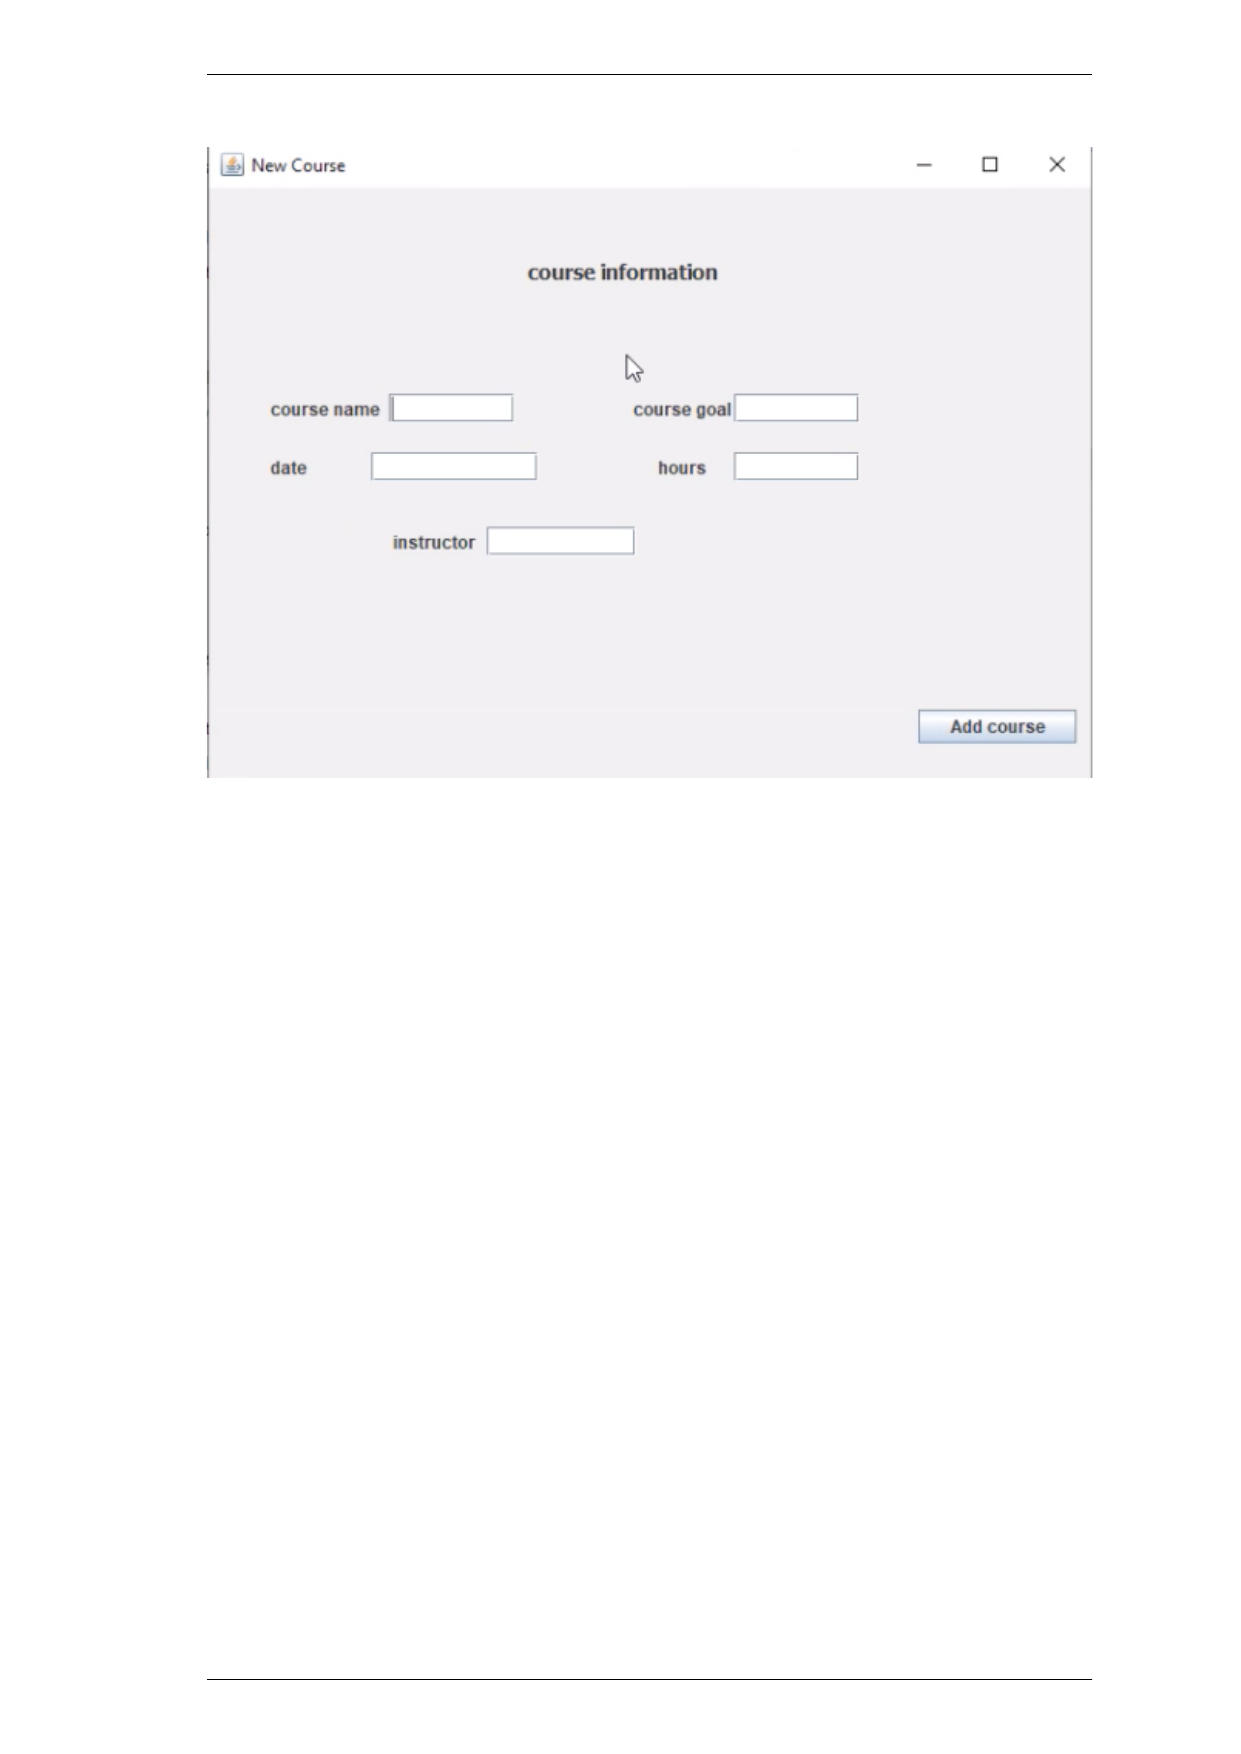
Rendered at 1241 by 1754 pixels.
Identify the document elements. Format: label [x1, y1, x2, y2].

picture [206, 147, 1093, 778]
